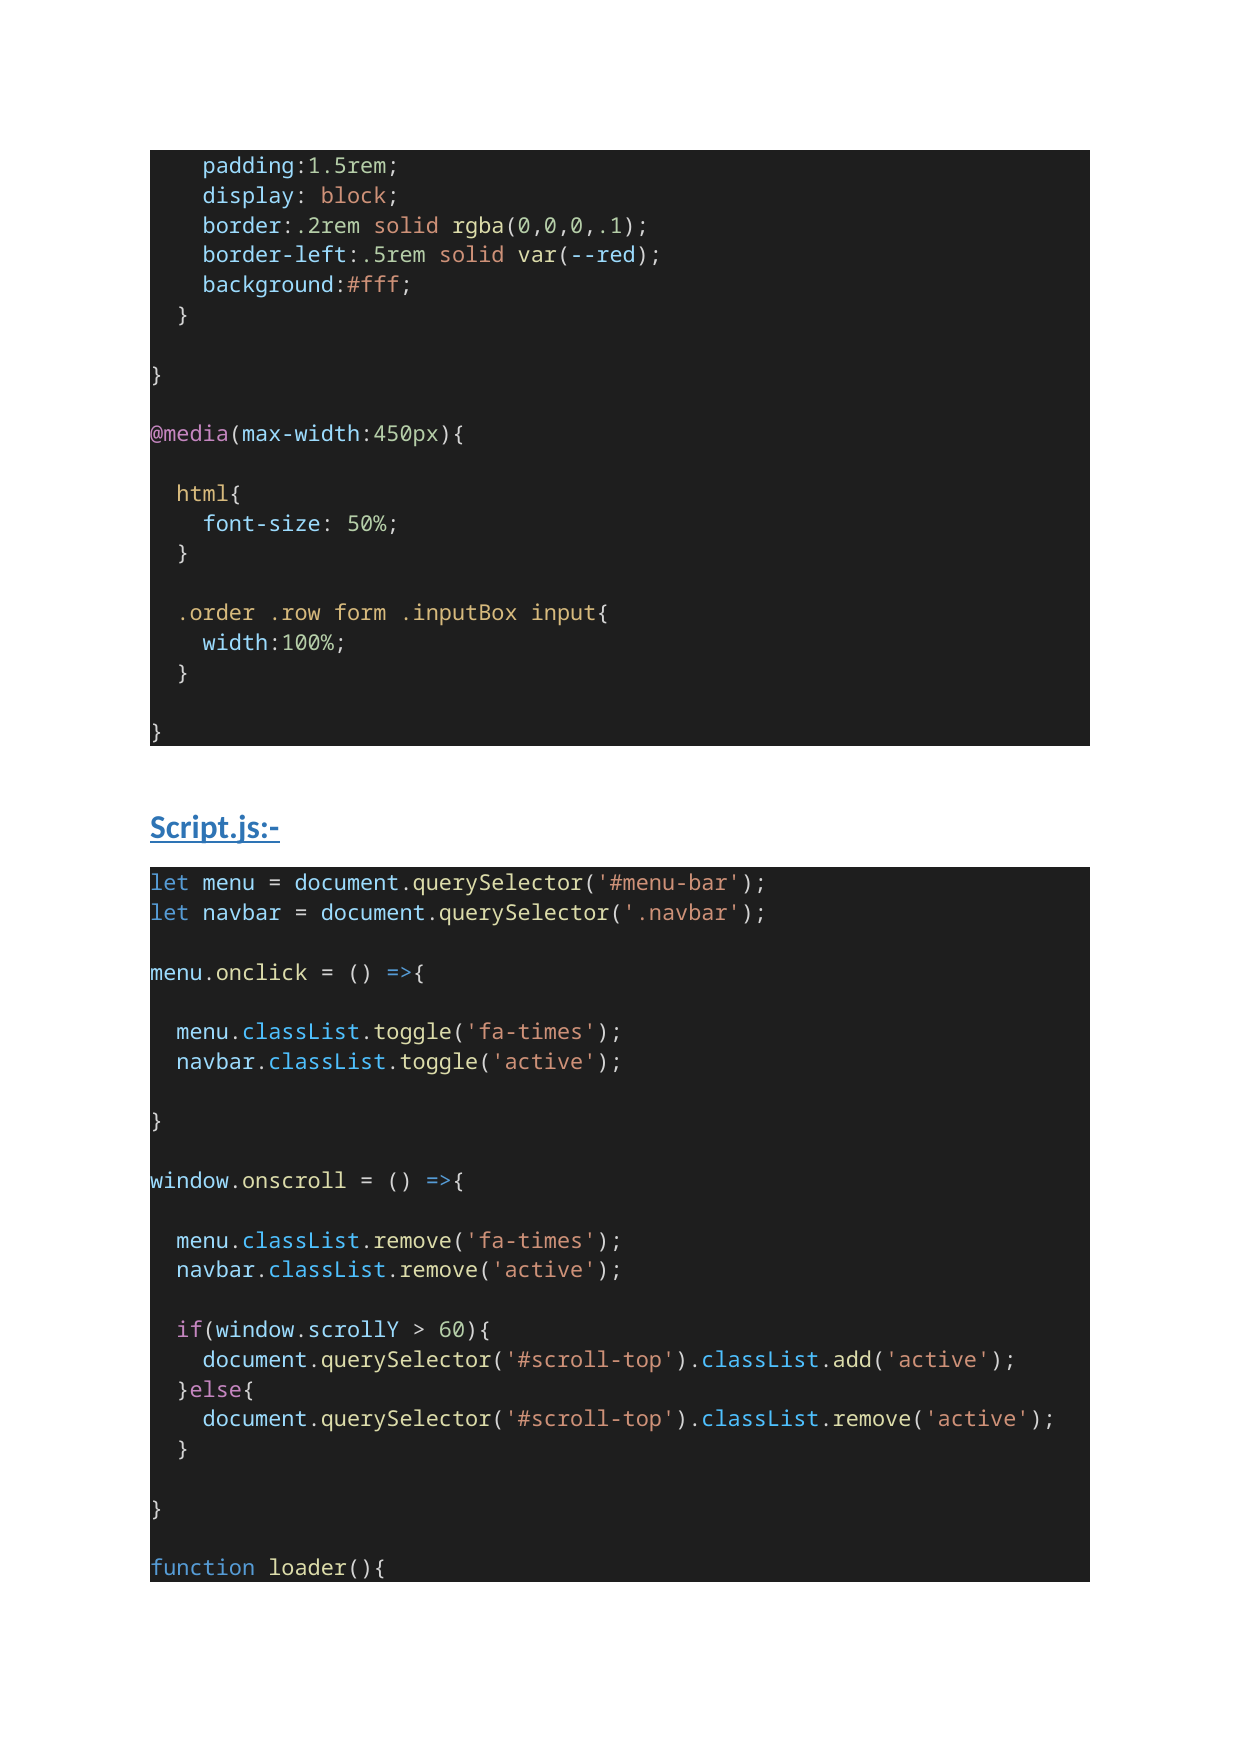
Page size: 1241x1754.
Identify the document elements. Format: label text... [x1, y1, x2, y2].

text navbar.classList.remove('active'); [150, 1254, 1090, 1284]
text let navbar = document.querySelector('.navbar'); [150, 897, 1090, 927]
text document.querySelector('#scroll-top').classList.add('active'); [150, 1344, 1090, 1373]
text function loader(){ [150, 1552, 1090, 1582]
text }else{ [150, 1373, 1090, 1403]
text background:#fff; [150, 269, 1090, 299]
text border-left:.5rem solid var(--red); [150, 239, 1090, 269]
text if(window.scrollY > 60){ [150, 1314, 1090, 1344]
text @media(max-width:450px){ [150, 418, 1090, 448]
text display: block; [150, 180, 1090, 209]
text } [150, 1493, 1090, 1522]
text Script.js:- [150, 806, 1090, 847]
text menu.classList.toggle('fa-times'); [150, 1016, 1090, 1046]
text menu.classList.remove('fa-times'); [150, 1224, 1090, 1254]
text navbar.classList.toggle('active'); [150, 1046, 1090, 1076]
text } [150, 1105, 1090, 1135]
text menu.onclick = () =>{ [150, 956, 1090, 986]
text window.onscroll = () =>{ [150, 1165, 1090, 1195]
text let menu = document.querySelector('#menu-bar'); [150, 867, 1090, 897]
text html{ [150, 478, 1090, 507]
text document.querySelector('#scroll-top').classList.remove('active'); [150, 1403, 1090, 1433]
text border:.2rem solid rgba(0,0,0,.1); [150, 209, 1090, 239]
text width:100%; [150, 627, 1090, 656]
text } [150, 716, 1090, 746]
text .order .row form .inputBox input{ [150, 597, 1090, 627]
text } [150, 656, 1090, 686]
text font-size: 50%; [150, 507, 1090, 537]
text } [150, 537, 1090, 567]
text } [150, 358, 1090, 388]
text padding:1.5rem; [150, 150, 1090, 180]
text } [150, 299, 1090, 329]
text } [150, 1433, 1090, 1463]
